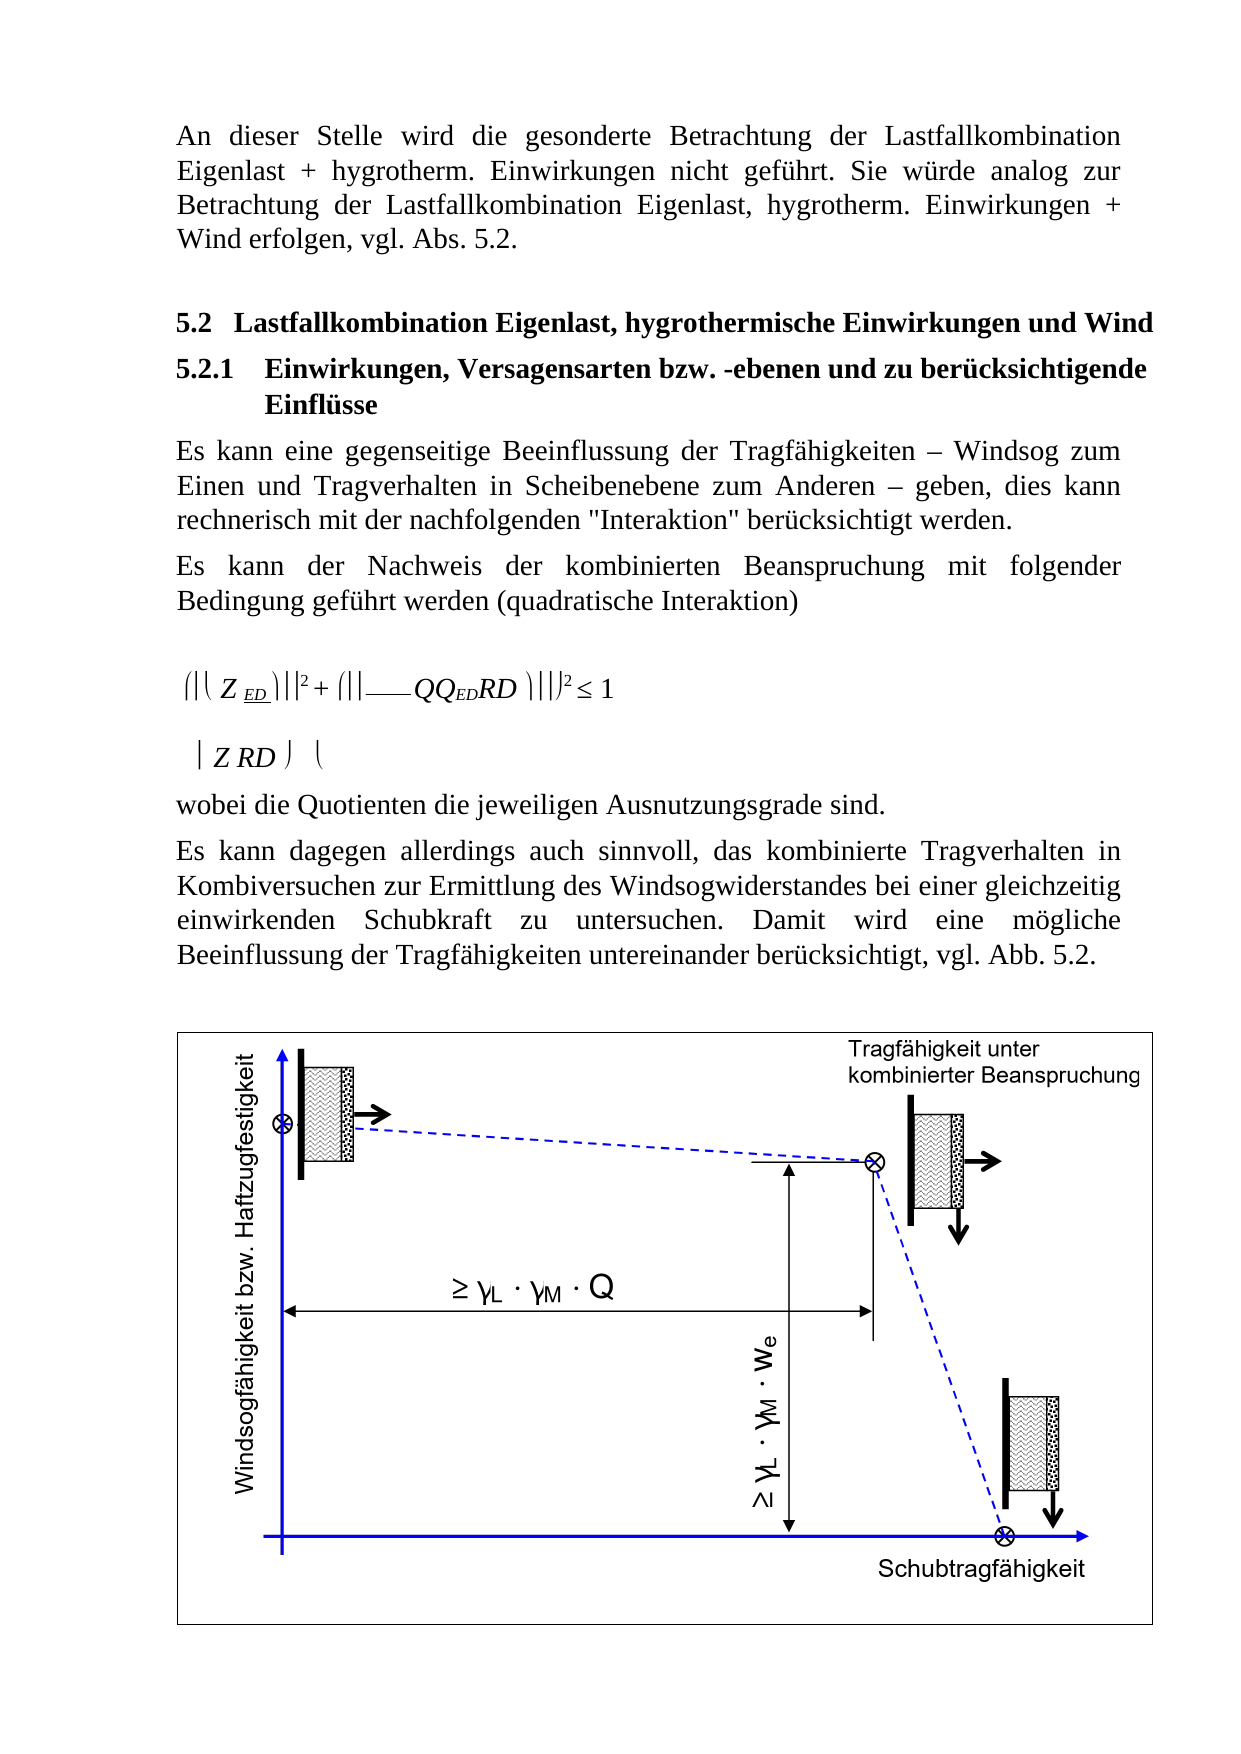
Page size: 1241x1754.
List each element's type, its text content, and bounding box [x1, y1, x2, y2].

text Es kann eine gegenseitige Beeinflussung der Tragfähigkeiten – Windsog zum Einen und Tragverhalten in Scheibenebene zum Anderen – geben, dies kann rechnerisch mit der nachfolgenden "Interaktion" berücksichtigt werden. [176, 433, 1122, 536]
text An dieser Stelle wird die gesonderte Betrachtung der Lastfallkombination Eigenlast + hygrotherm. Einwirkungen nicht geführt. Sie würde analog zur Betrachtung der Lastfallkombination Eigenlast, hygrotherm. Einwirkungen + Wind erfolgen, vgl. Abs. 5.2. [176, 118, 1122, 255]
text  Z RD   [177, 740, 1152, 774]
subtitle 5.2.1 Einwirkungen, Versagensarten bzw. -ebenen und zu berücksichtigende Einflüsse [176, 352, 1152, 420]
text Es kann der Nachweis der kombinierten Beanspruchung mit folgender Bedingung geführt werden (quadratische Interaktion) [176, 548, 1122, 616]
table_header [178, 1033, 1152, 1623]
text Es kann dagegen allerdings auch sinnvoll, das kombinierte Tragverhalten in Kombiversuchen zur Ermittlung des Windsogwiderstandes bei einer gleichzeitig einwirkenden Schubkraft zu untersuchen. Damit wird eine mögliche Beeinflussung der Tragfähigkeiten untereinander berücksichtigt, vgl. Abb. 5.2. [176, 833, 1122, 970]
text  Z ED 2 + QQEDRD 2 ≤ 1 [176, 671, 1152, 704]
subtitle 5.2 Lastfallkombination Eigenlast, hygrothermische Einwirkungen und Wind [176, 305, 1152, 338]
picture [234, 1039, 1140, 1582]
text wobei die Quotienten die jeweiligen Ausnutzungsgrade sind. [176, 787, 1122, 821]
